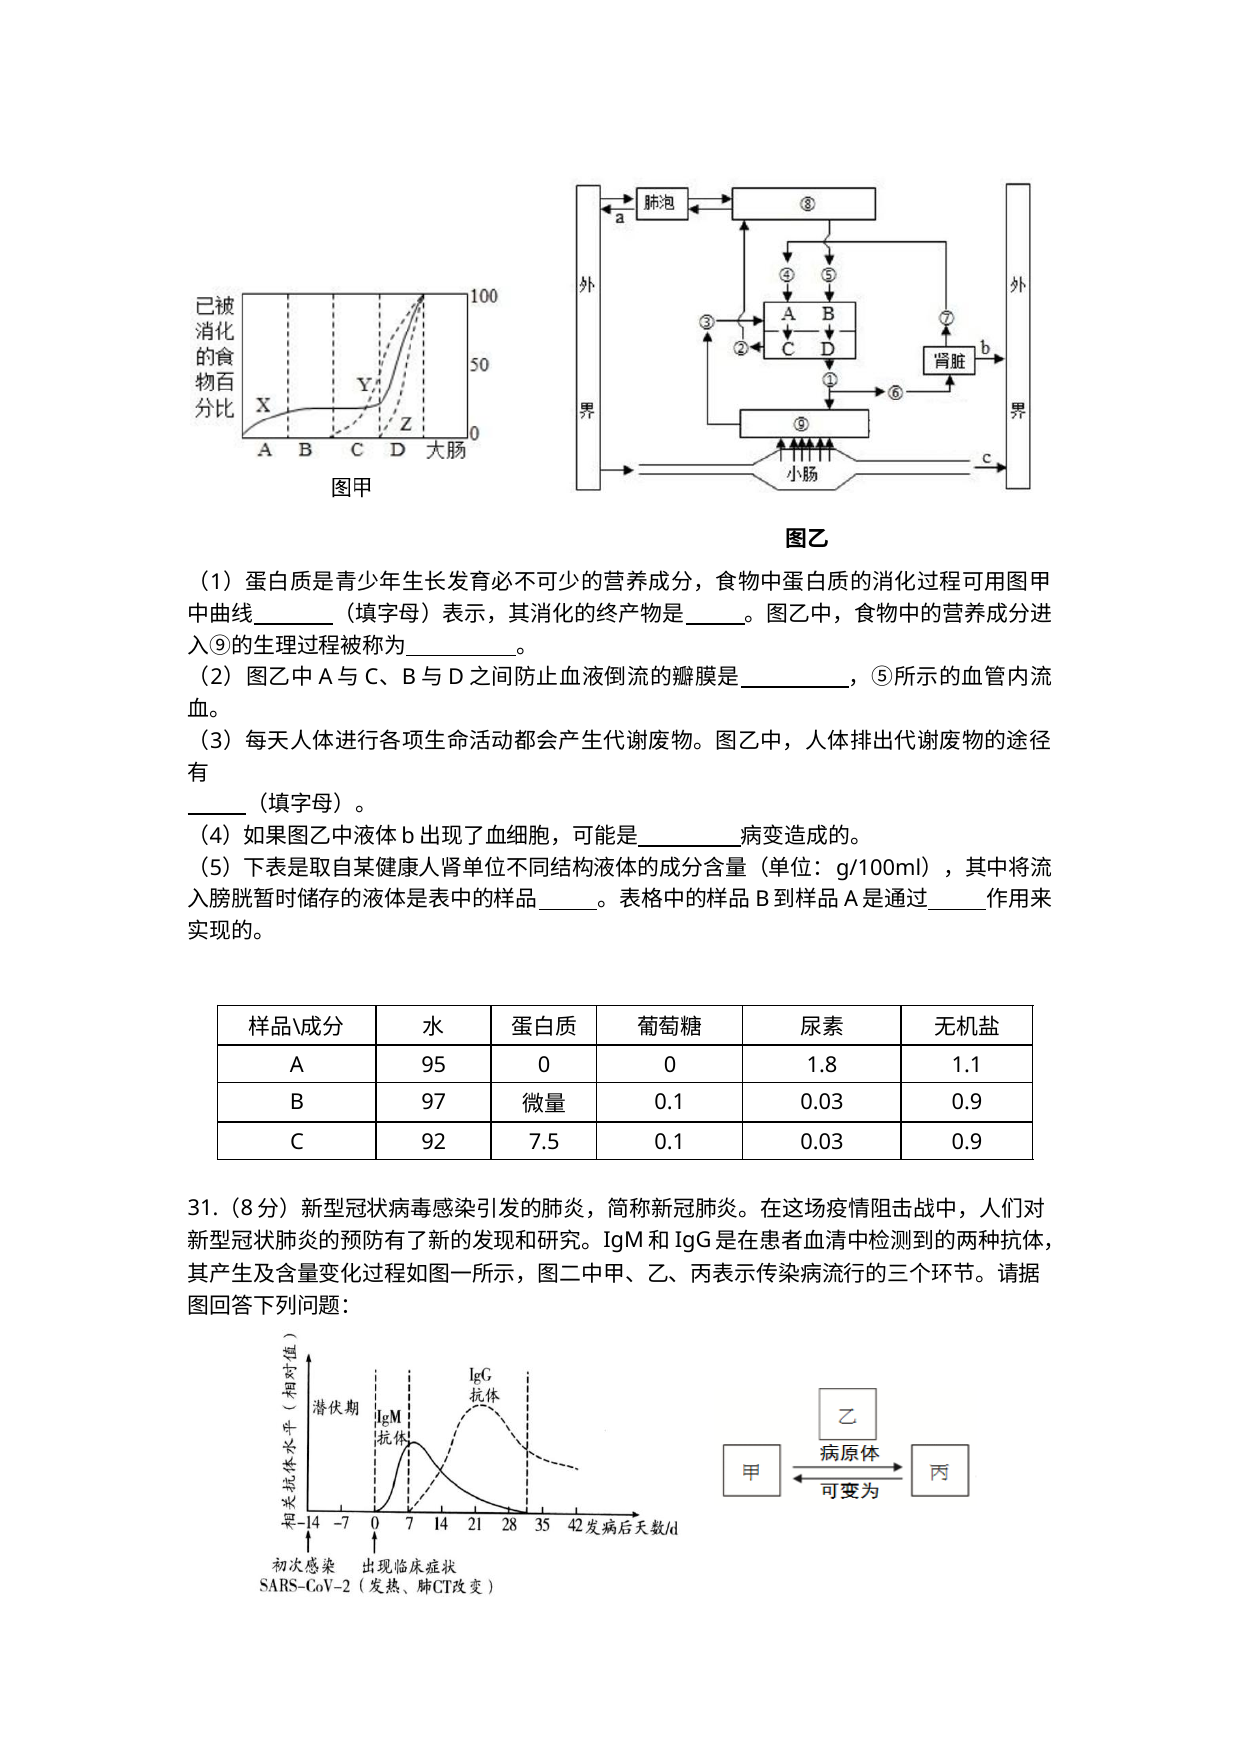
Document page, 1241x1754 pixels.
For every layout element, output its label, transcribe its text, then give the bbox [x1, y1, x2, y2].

table_cell 0.1 [597, 1083, 742, 1121]
picture [713, 1379, 979, 1505]
table_cell 1.1 [902, 1046, 1032, 1082]
table_cell 0 [597, 1046, 742, 1082]
list （5）下表是取自某健康人肾单位不同结构液体的成分含量（单位：g/100ml），其中将流入膀胱暂时储存的液体是表中的样品 。表格中的样品B到样品A是通过 作用来实现的。 [187, 850, 1053, 945]
table_cell 0.1 [597, 1123, 742, 1159]
table_cell 97 [377, 1083, 490, 1121]
picture [187, 162, 518, 505]
table_header 水 [377, 1006, 490, 1044]
table_cell B [218, 1083, 375, 1121]
table_header 葡萄糖 [597, 1006, 742, 1044]
table_cell 95 [377, 1046, 490, 1082]
text （2）图乙中A与C、B与D之间防止血液倒流的瓣膜是 ，⑤所示的血管内流 血。 [187, 659, 1053, 723]
table_header 蛋白质 [492, 1006, 596, 1044]
table_cell 0.9 [902, 1083, 1032, 1121]
table_cell 微量 [492, 1083, 596, 1121]
table_cell 0.03 [743, 1123, 900, 1159]
picture [562, 176, 1035, 491]
table_cell 7.5 [492, 1123, 596, 1159]
table_cell 92 [377, 1123, 490, 1159]
table_header 样品\成分 [218, 1006, 375, 1044]
table_cell C [218, 1123, 375, 1159]
table_cell 1.8 [743, 1046, 900, 1082]
text （1）蛋白质是青少年生长发育必不可少的营养成分，食物中蛋白质的消化过程可用图甲中曲线 （填字母）表示，其消化的终产物是 。图乙中，食物中的营养成分进入⑨的生理过程被称为 。 [187, 564, 1053, 659]
picture [249, 1329, 682, 1597]
table_cell A [218, 1046, 375, 1082]
text （4）如果图乙中液体b出现了血细胞，可能是 病变造成的。 [187, 818, 1053, 850]
table_header 无机盐 [902, 1006, 1032, 1044]
table_cell 0.9 [902, 1123, 1032, 1159]
table_header 尿素 [743, 1006, 900, 1044]
text 31.（8分）新型冠状病毒感染引发的肺炎，简称新冠肺炎。在这场疫情阻击战中，人们对新型冠状肺炎的预防有了新的发现和研究。IgM和IgG是在患者血清中检测到的两种抗体，其产生及含量变化过程如图一所示，图二中甲、乙、丙表示传染病流行的三个环节。请据图回答下列问题： [187, 1190, 1053, 1320]
text （3）每天人体进行各项生命活动都会产生代谢废物。图乙中，人体排出代谢废物的途径有 [187, 723, 1053, 786]
text （填字母）。 [187, 786, 1053, 818]
table_cell 0 [492, 1046, 596, 1082]
table_cell 0.03 [743, 1083, 900, 1121]
